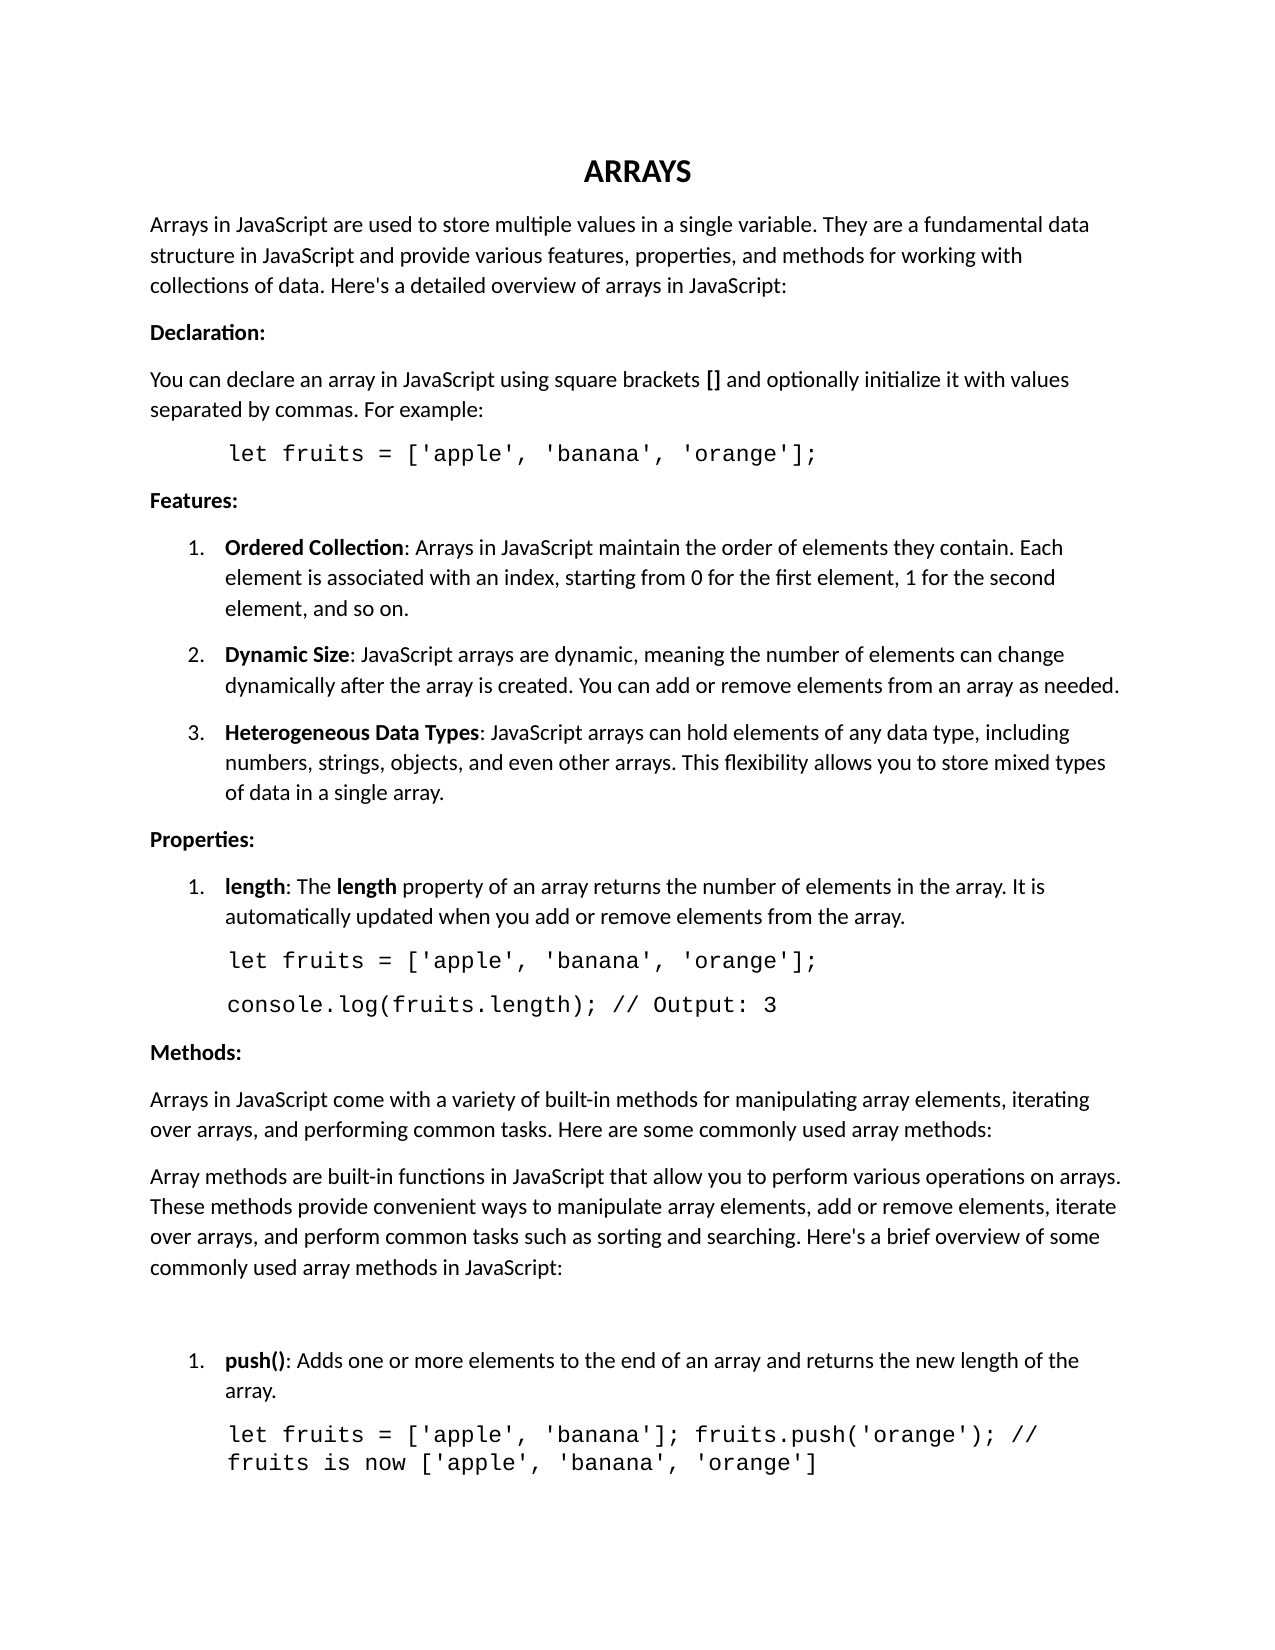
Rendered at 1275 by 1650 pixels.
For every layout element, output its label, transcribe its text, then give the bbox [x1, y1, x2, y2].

text Declaration: [150, 318, 1125, 346]
text console.log(fruits.length); // Output: 3 [227, 993, 1125, 1019]
text let fruits = ['apple', 'banana', 'orange']; [227, 949, 1125, 975]
text Array methods are built-in functions in JavaScript that allow you to perform various operations on arrays. These methods provide convenient ways to manipulate array elements, add or remove elements, iterate over arrays, and perform common tasks such as sorting and searching. Here's a brief overview of some commonly used array methods in JavaScript: [150, 1162, 1125, 1281]
text You can declare an array in JavaScript using square brackets [] and optionally initialize it with values separated by commas. For example: [150, 365, 1125, 423]
text Features: [150, 486, 1125, 514]
text Arrays in JavaScript are used to store multiple values in a single variable. They are a fundamental data structure in JavaScript and provide various features, properties, and methods for working with collections of data. Here's a detailed overview of arrays in JavaScript: [150, 211, 1125, 299]
text let fruits = ['apple', 'banana', 'orange']; [227, 442, 1125, 468]
text let fruits = ['apple', 'banana']; fruits.push('orange'); // fruits is now ['apple', 'banana', 'orange'] [227, 1423, 1125, 1477]
list Heterogeneous Data Types: JavaScript arrays can hold elements of any data type, including numbers, strings, objects, and even other arrays. This flexibility allows you to store mixed types of data in a single array. [187, 718, 1125, 806]
list length: The length property of an array returns the number of elements in the array. It is automatically updated when you add or remove elements from the array. [187, 872, 1125, 930]
text Arrays in JavaScript come with a variety of built-in methods for manipulating array elements, iterating over arrays, and performing common tasks. Here are some commonly used array methods: [150, 1085, 1125, 1143]
list Ordered Collection: Arrays in JavaScript maintain the order of elements they contain. Each element is associated with an index, starting from 0 for the first element, 1 for the second element, and so on. [187, 533, 1125, 622]
text Methods: [150, 1038, 1125, 1066]
list push(): Adds one or more elements to the end of an array and returns the new length of the array. [187, 1346, 1125, 1405]
text Properties: [150, 825, 1125, 853]
list Dynamic Size: JavaScript arrays are dynamic, meaning the number of elements can change dynamically after the array is created. You can add or remove elements from an array as needed. [187, 641, 1125, 699]
text ARRAYS [150, 150, 1125, 191]
